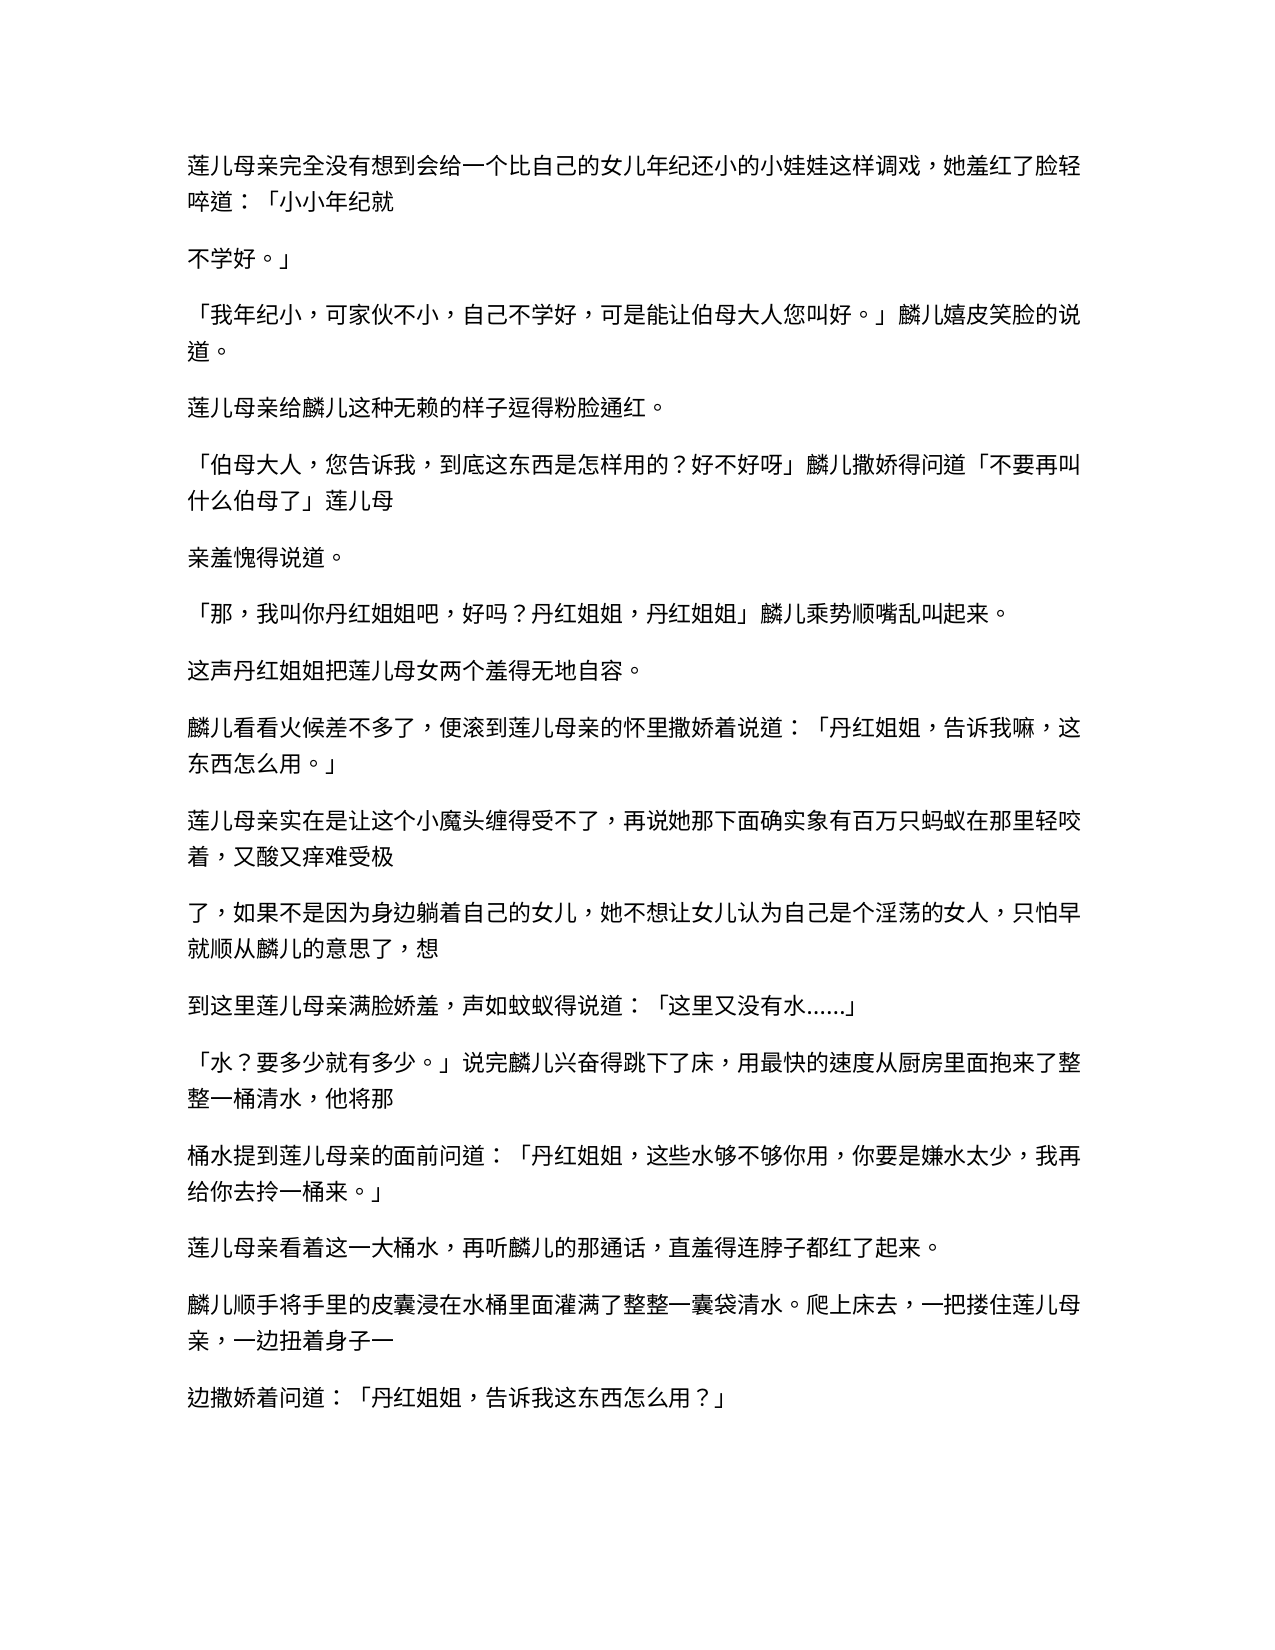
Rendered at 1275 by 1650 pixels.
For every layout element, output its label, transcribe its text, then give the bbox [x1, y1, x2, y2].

text 「水？要多少就有多少。」说完麟儿兴奋得跳下了床，用最快的速度从厨房里面抱来了整整一桶清水，他将那 [187, 1047, 1087, 1114]
text 「我年纪小，可家伙不小，自己不学好，可是能让伯母大人您叫好。」麟儿嬉皮笑脸的说道。 [187, 299, 1087, 367]
text 莲儿母亲看着这一大桶水，再听麟儿的那通话，直羞得连脖子都红了起来。 [187, 1232, 1087, 1263]
text 莲儿母亲给麟儿这种无赖的样子逗得粉脸通红。 [187, 392, 1087, 423]
text 「那，我叫你丹红姐姐吧，好吗？丹红姐姐，丹红姐姐」麟儿乘势顺嘴乱叫起来。 [187, 598, 1087, 630]
text 桶水提到莲儿母亲的面前问道：「丹红姐姐，这些水够不够你用，你要是嫌水太少，我再给你去拎一桶来。」 [187, 1139, 1087, 1207]
text 到这里莲儿母亲满脸娇羞，声如蚊蚁得说道：「这里又没有水……」 [187, 990, 1087, 1021]
text 麟儿看看火候差不多了，便滚到莲儿母亲的怀里撒娇着说道：「丹红姐姐，告诉我嘛，这东西怎么用。」 [187, 712, 1087, 779]
text 边撒娇着问道：「丹红姐姐，告诉我这东西怎么用？」 [187, 1382, 1087, 1413]
text 莲儿母亲实在是让这个小魔头缠得受不了，再说她那下面确实象有百万只蚂蚁在那里轻咬着，又酸又痒难受极 [187, 805, 1087, 872]
text 莲儿母亲完全没有想到会给一个比自己的女儿年纪还小的小娃娃这样调戏，她羞红了脸轻啐道：「小小年纪就 [187, 150, 1087, 217]
text 这声丹红姐姐把莲儿母女两个羞得无地自容。 [187, 655, 1087, 686]
text 了，如果不是因为身边躺着自己的女儿，她不想让女儿认为自己是个淫荡的女人，只怕早就顺从麟儿的意思了，想 [187, 897, 1087, 964]
text 麟儿顺手将手里的皮囊浸在水桶里面灌满了整整一囊袋清水。爬上床去，一把搂住莲儿母亲，一边扭着身子一 [187, 1289, 1087, 1356]
text 亲羞愧得说道。 [187, 542, 1087, 573]
text 「伯母大人，您告诉我，到底这东西是怎样用的？好不好呀」麟儿撒娇得问道「不要再叫什么伯母了」莲儿母 [187, 449, 1087, 516]
text 不学好。」 [187, 243, 1087, 274]
